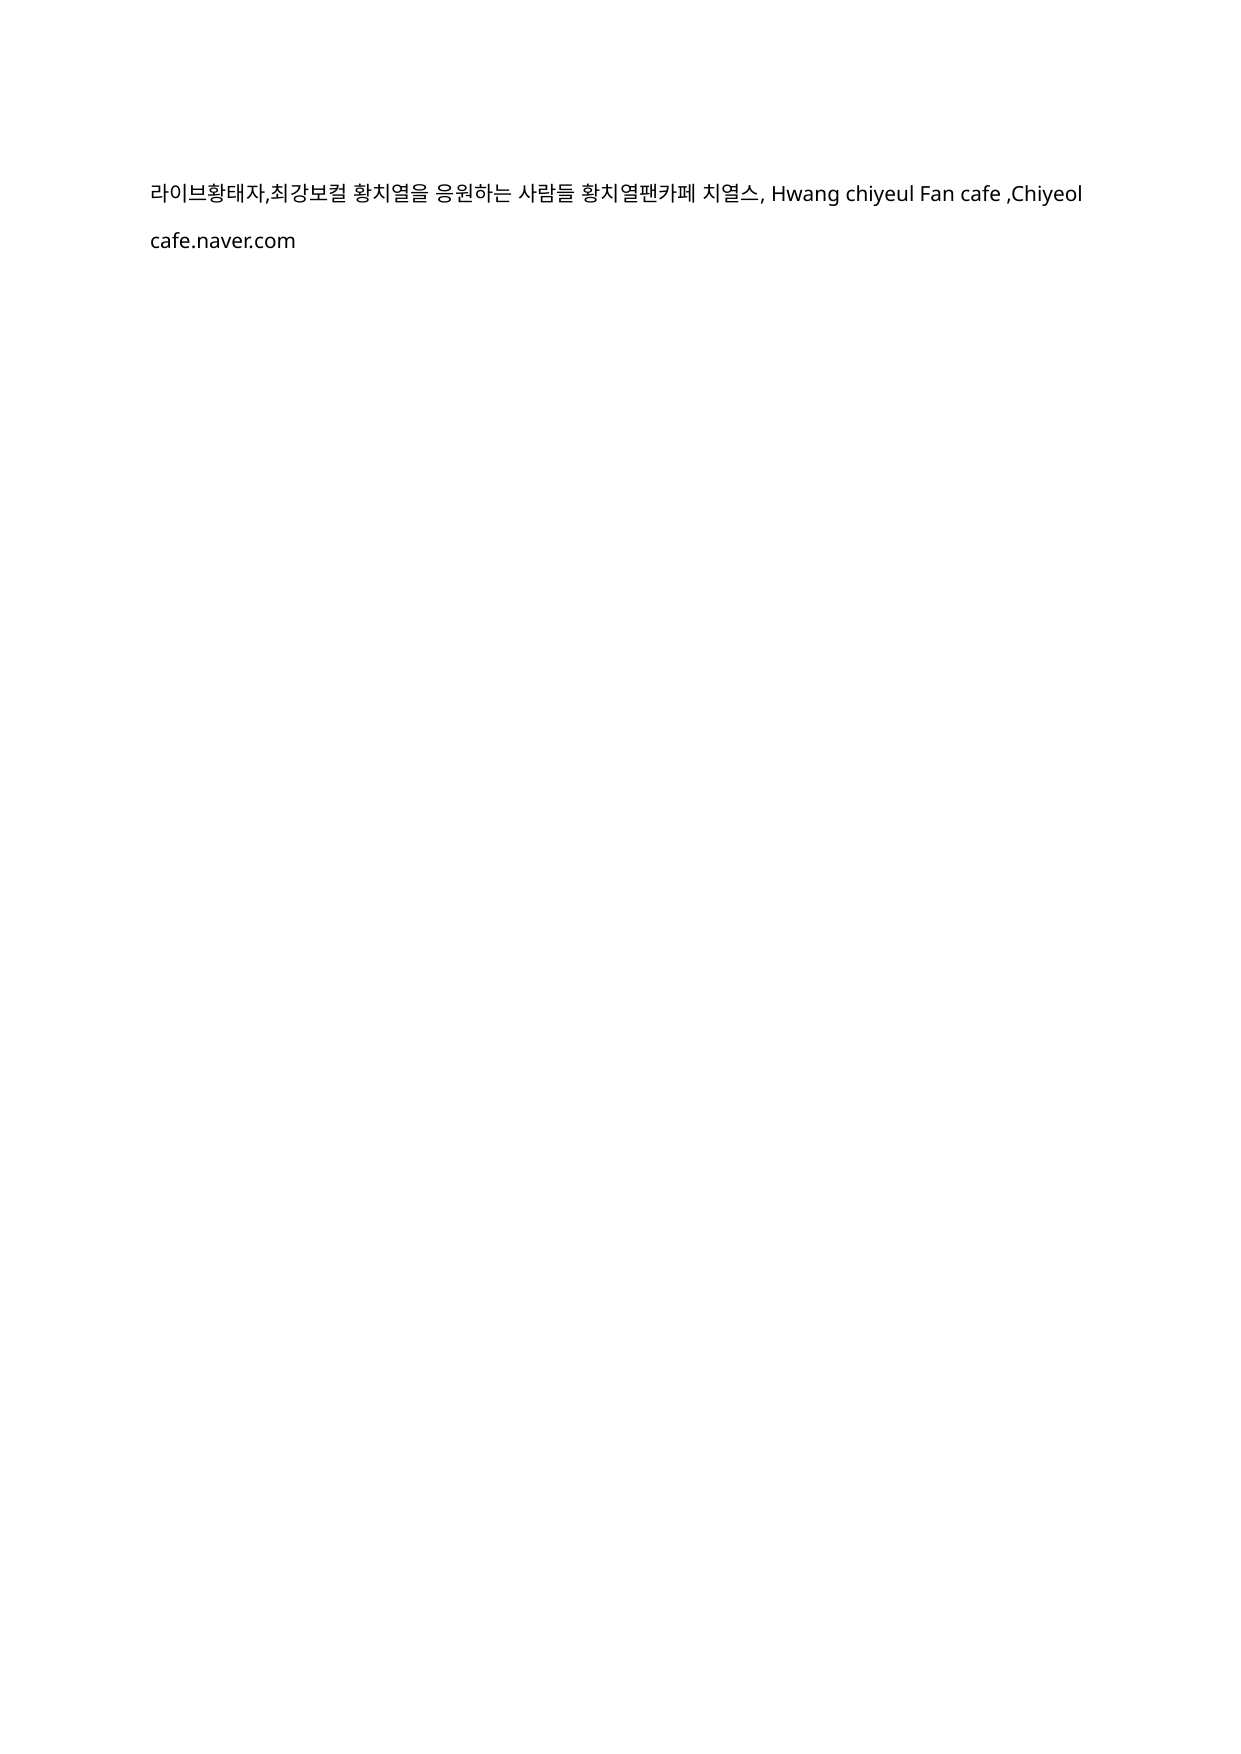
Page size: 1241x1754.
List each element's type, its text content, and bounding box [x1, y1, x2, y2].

text 라이브황태자,최강보컬 황치열을 응원하는 사람들 황치열팬카페 치열스, Hwang chiyeul Fan cafe ,Chiyeol [150, 177, 1090, 207]
text cafe.naver.com [150, 227, 1090, 255]
